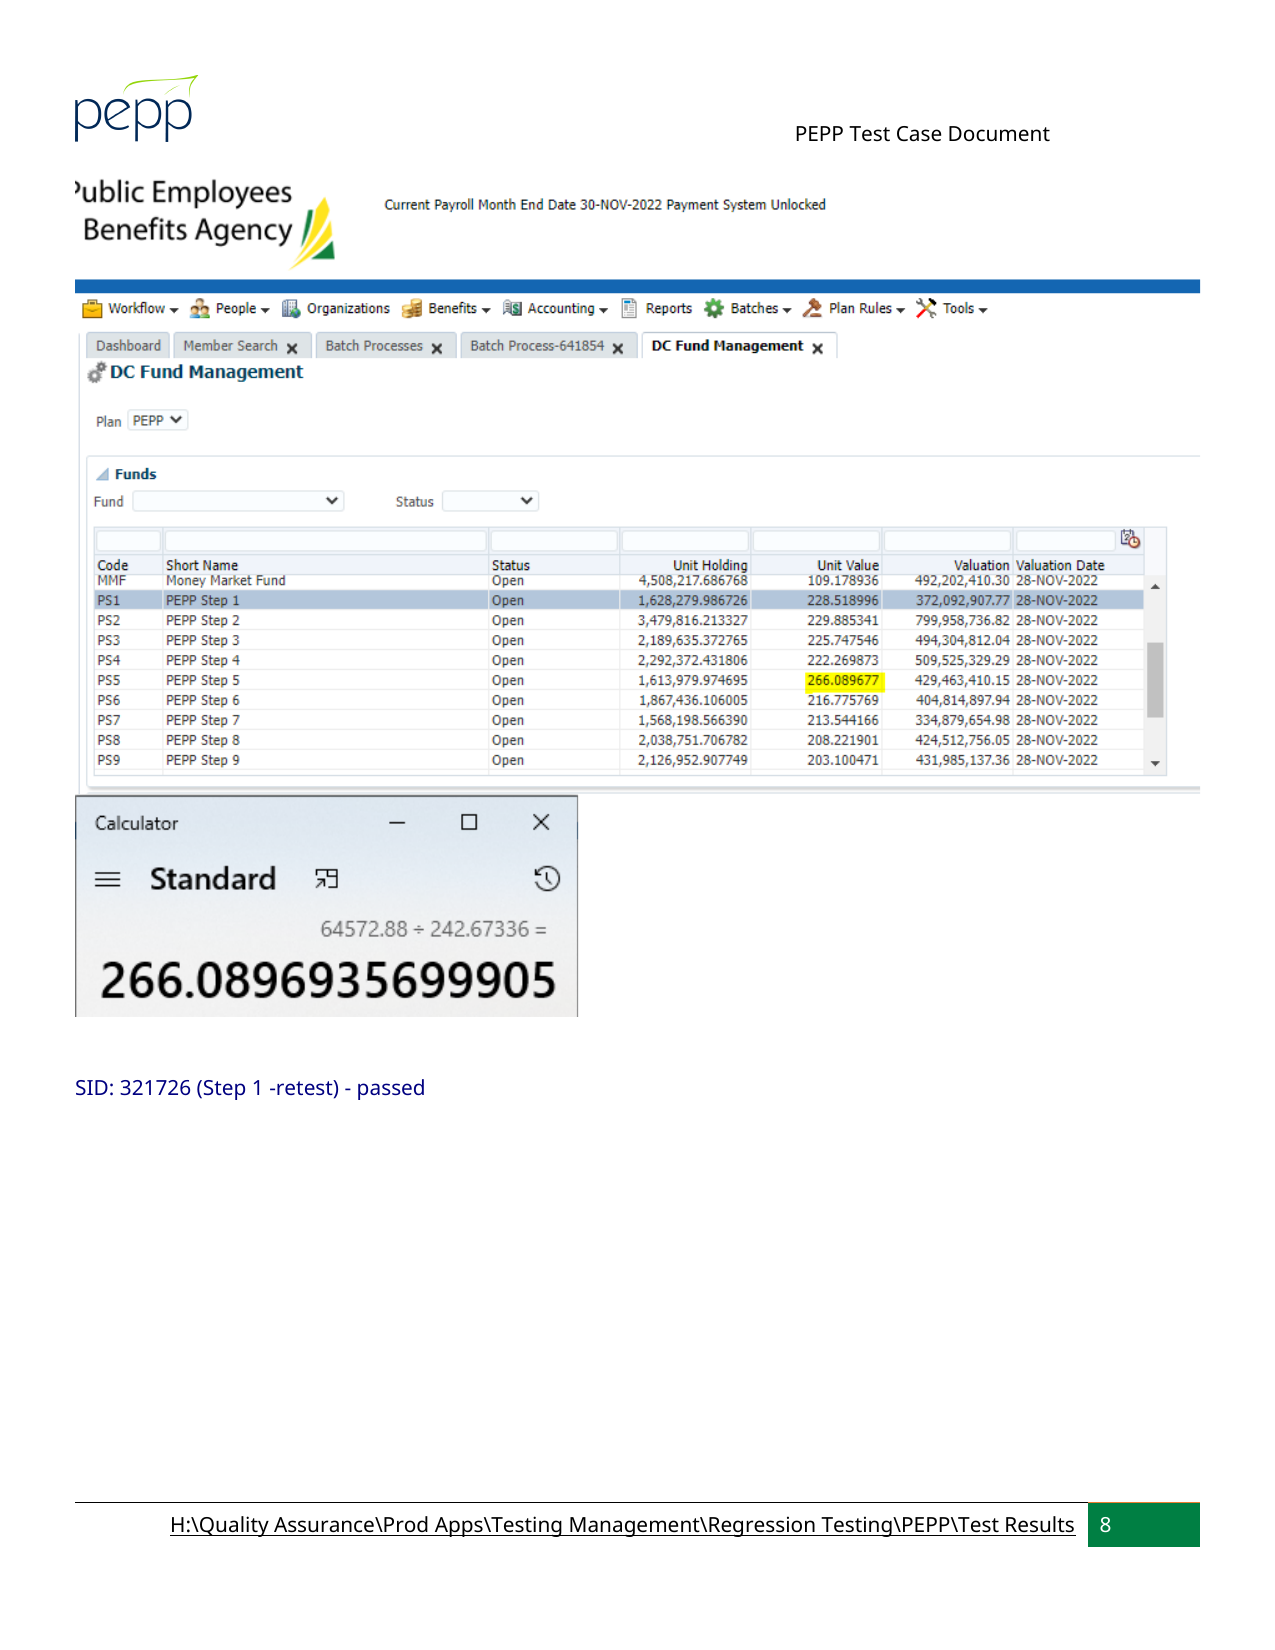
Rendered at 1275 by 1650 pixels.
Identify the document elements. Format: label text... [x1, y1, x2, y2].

picture [75, 75, 199, 142]
text SID: 321726 (Step 1 -retest) - passed [75, 1073, 1200, 1102]
picture [75, 176, 1200, 1017]
